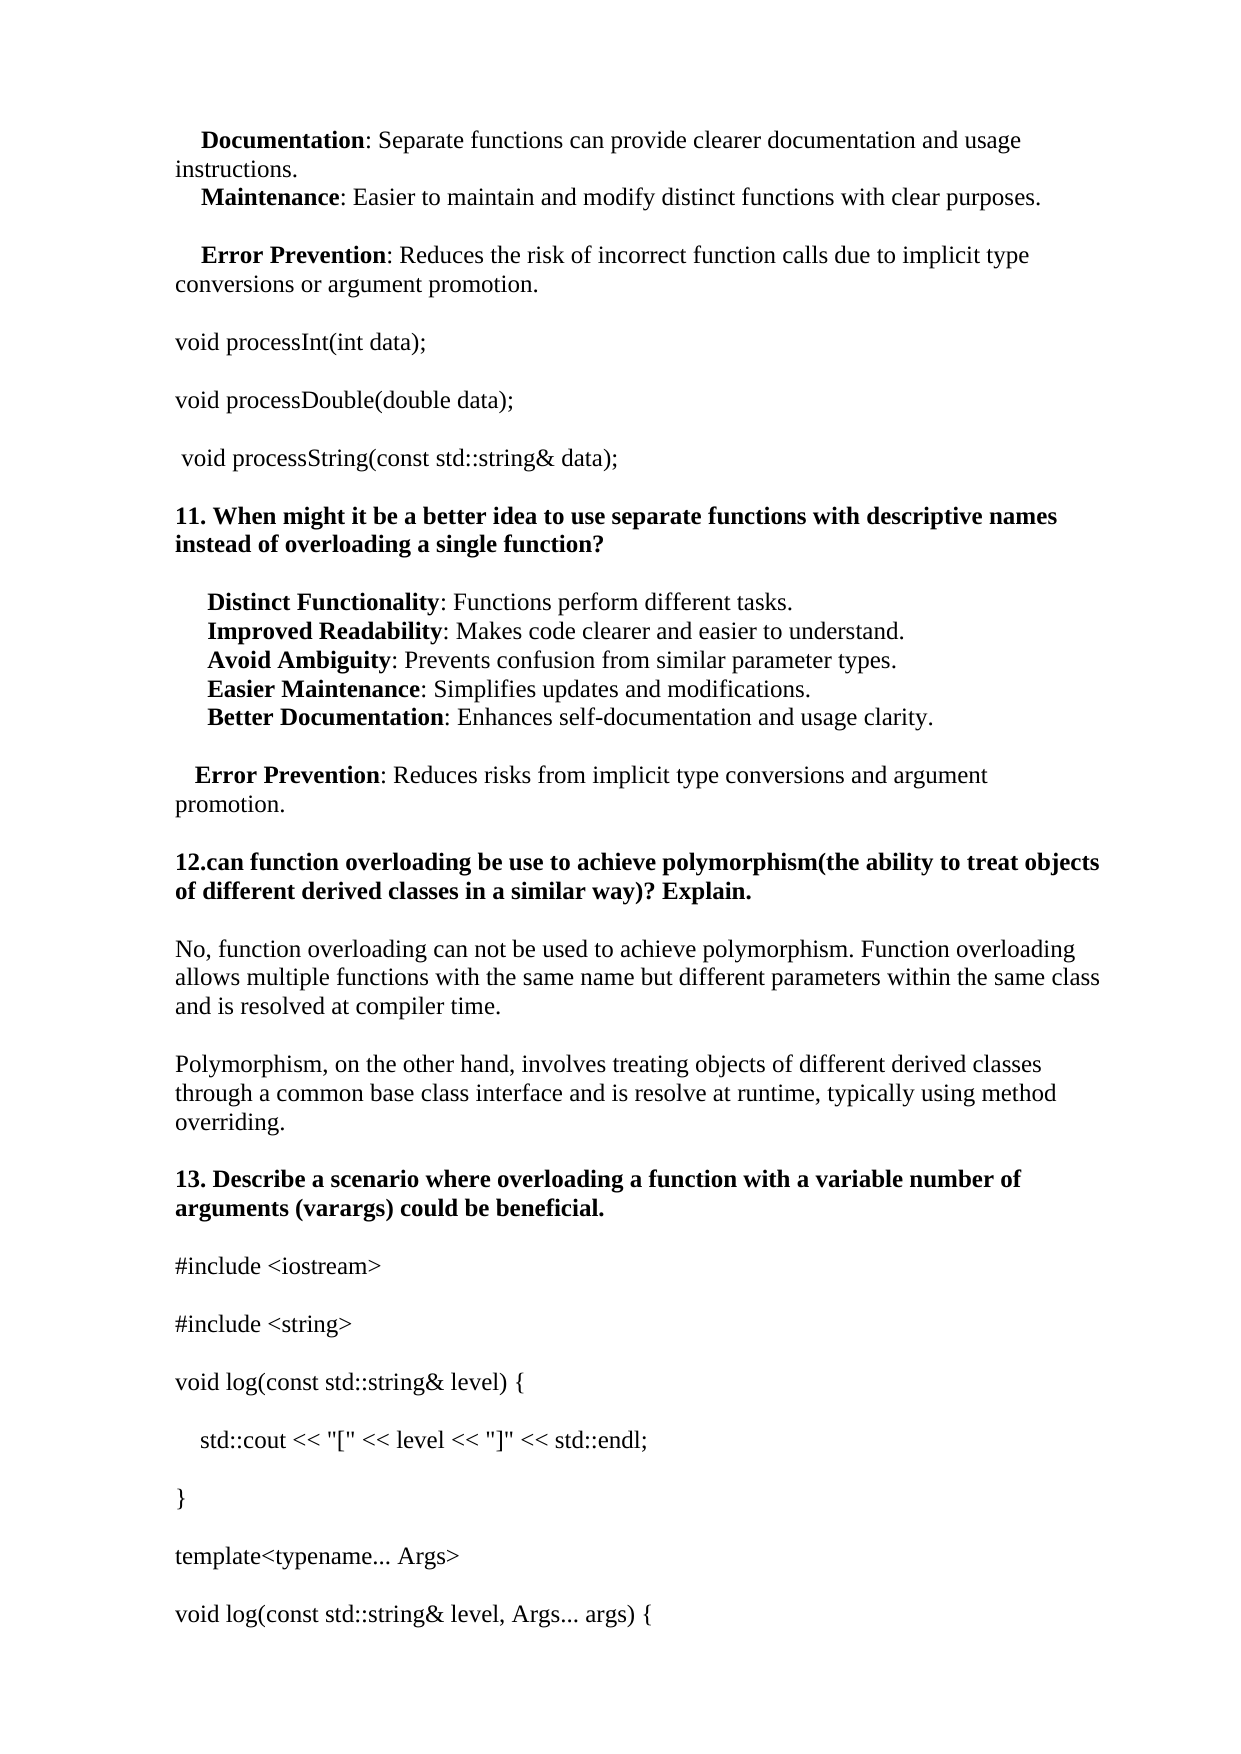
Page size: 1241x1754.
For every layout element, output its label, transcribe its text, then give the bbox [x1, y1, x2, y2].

text 12.can function overloading be use to achieve polymorphism(the ability to treat objects of different derived classes in a similar way)? Explain. [175, 847, 1103, 904]
text  Better Documentation: Enhances self-documentation and usage clarity. [175, 702, 1103, 731]
text void log(const std::string& level) { [175, 1367, 1103, 1396]
text 11. When might it be a better idea to use separate functions with descriptive names instead of overloading a single function? [175, 501, 1103, 558]
text template<typename... Args> [175, 1541, 1103, 1569]
text #include <iostream> [175, 1251, 1103, 1280]
text void processInt(int data); [175, 327, 1103, 356]
text void processString(const std::string& data); [175, 443, 1103, 472]
text  Documentation: Separate functions can provide clearer documentation and usage instructions. [175, 125, 1103, 182]
text  Easier Maintenance: Simplifies updates and modifications. [175, 674, 1103, 702]
text  Avoid Ambiguity: Prevents confusion from similar parameter types. [175, 645, 1103, 674]
text 13. Describe a scenario where overloading a function with a variable number of arguments (varargs) could be beneficial. [175, 1164, 1103, 1222]
text Polymorphism, on the other hand, involves treating objects of different derived classes through a common base class interface and is resolve at runtime, typically using method overriding. [175, 1049, 1103, 1135]
text } [175, 1483, 1103, 1512]
text void log(const std::string& level, Args... args) { [175, 1599, 1103, 1627]
text  Error Prevention: Reduces the risk of incorrect function calls due to implicit type conversions or argument promotion. [175, 240, 1103, 298]
text #include <string> [175, 1309, 1103, 1338]
text  Improved Readability: Makes code clearer and easier to understand. [175, 616, 1103, 645]
text Error Prevention: Reduces risks from implicit type conversions and argument promotion. [175, 760, 1103, 818]
text void processDouble(double data); [175, 385, 1103, 414]
text std::cout << "[" << level << "]" << std::endl; [175, 1425, 1103, 1454]
text  Maintenance: Easier to maintain and modify distinct functions with clear purposes. [175, 182, 1103, 211]
text No, function overloading can not be used to achieve polymorphism. Function overloading allows multiple functions with the same name but different parameters within the same class and is resolved at compiler time. [175, 934, 1103, 1020]
text  Distinct Functionality: Functions perform different tasks. [175, 587, 1103, 616]
